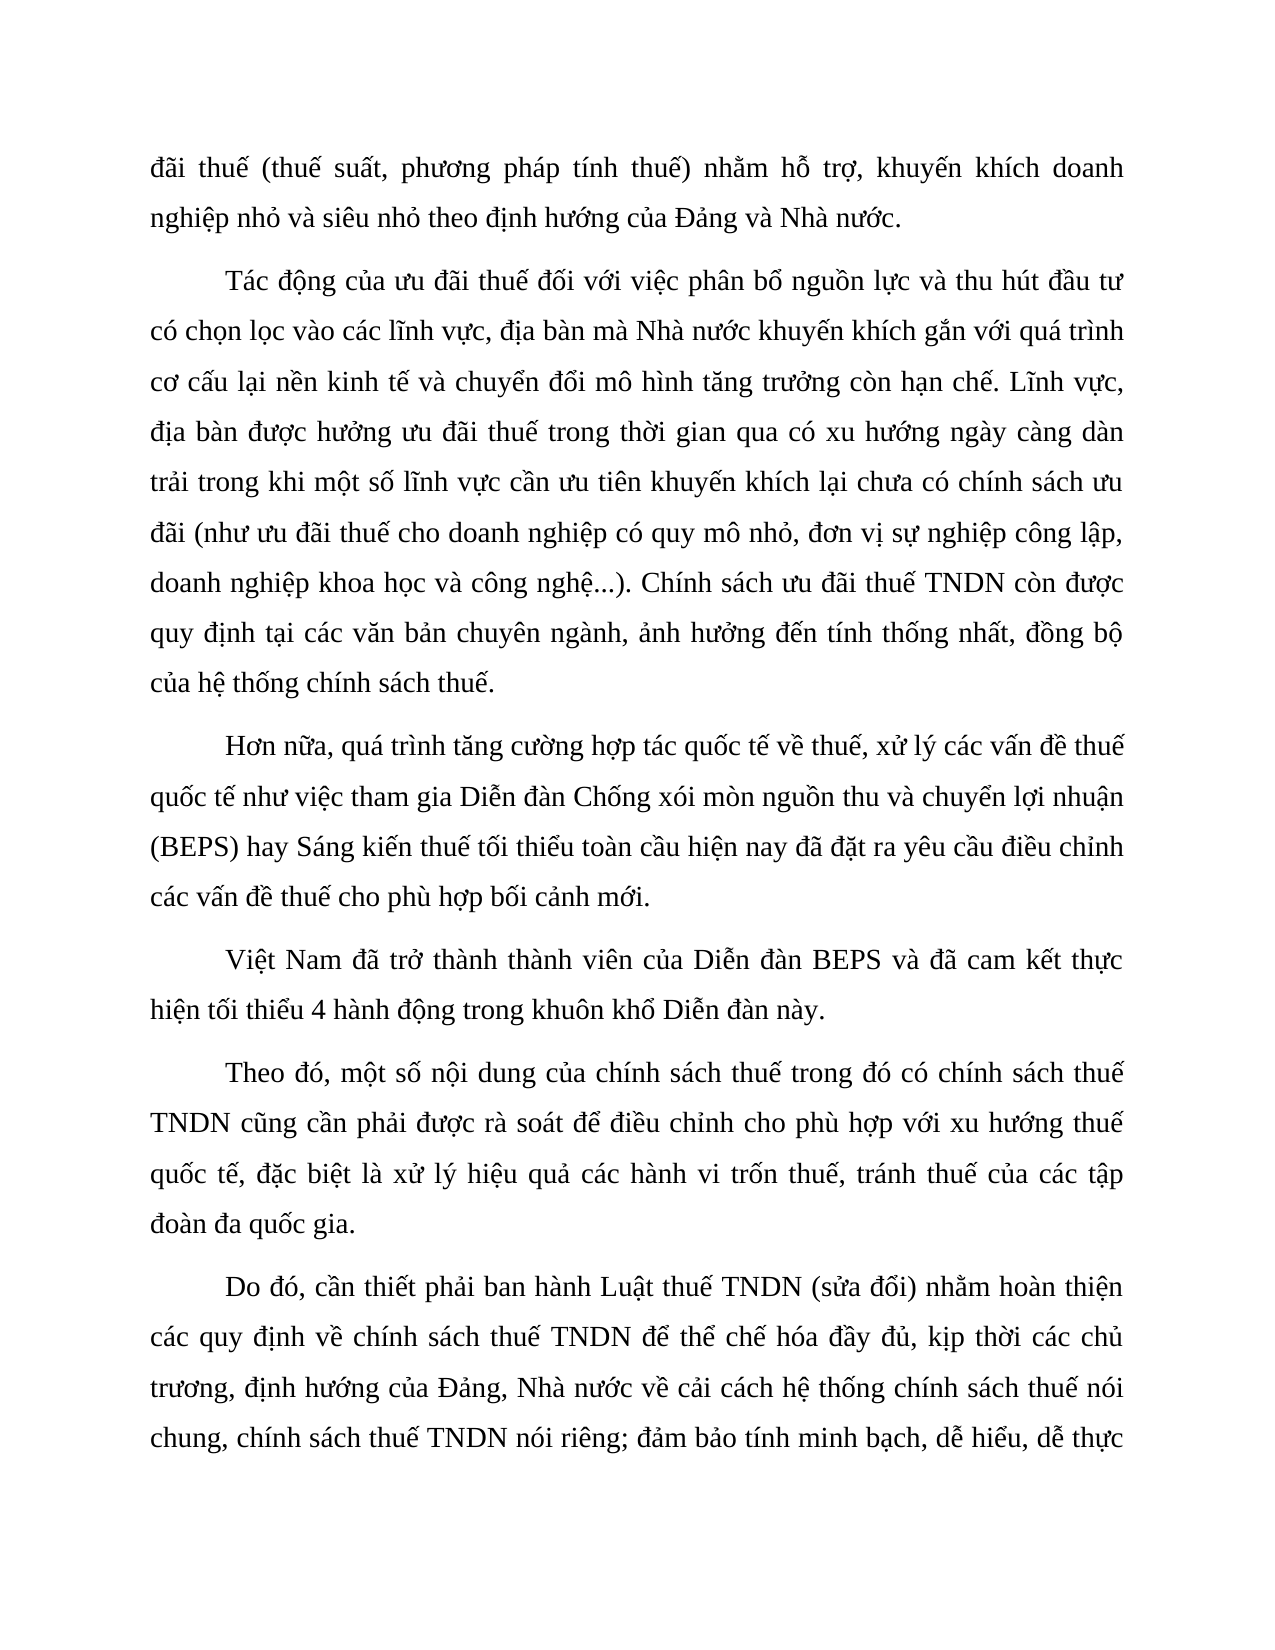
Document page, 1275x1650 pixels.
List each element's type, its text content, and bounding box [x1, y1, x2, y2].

text Tác động của ưu đãi thuế đối với việc phân bổ nguồn lực và thu hút đầu tư có chọn lọc vào các lĩnh vực, địa bàn mà Nhà nước khuyến khích gắn với quá trình cơ cấu lại nền kinh tế và chuyển đổi mô hình tăng trưởng còn hạn chế. Lĩnh vực, địa bàn được hưởng ưu đãi thuế trong thời gian qua có xu hướng ngày càng dàn trải trong khi một số lĩnh vực cần ưu tiên khuyến khích lại chưa có chính sách ưu đãi (như ưu đãi thuế cho doanh nghiệp có quy mô nhỏ, đơn vị sự nghiệp công lập, doanh nghiệp khoa học và công nghệ...). Chính sách ưu đãi thuế TNDN còn được quy định tại các văn bản chuyên ngành, ảnh hưởng đến tính thống nhất, đồng bộ của hệ thống chính sách thuế. [150, 263, 1125, 699]
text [150, 150, 1125, 234]
text Việt Nam đã trở thành thành viên của Diễn đàn BEPS và đã cam kết thực hiện tối thiểu 4 hành động trong khuôn khổ Diễn đàn này. [150, 942, 1125, 1026]
text Hơn nữa, quá trình tăng cường hợp tác quốc tế về thuế, xử lý các vấn đề thuế quốc tế như việc tham gia Diễn đàn Chống xói mòn nguồn thu và chuyển lợi nhuận (BEPS) hay Sáng kiến thuế tối thiểu toàn cầu hiện nay đã đặt ra yêu cầu điều chỉnh các vấn đề thuế cho phù hợp bối cảnh mới. [150, 728, 1125, 913]
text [150, 1269, 1125, 1453]
text Theo đó, một số nội dung của chính sách thuế trong đó có chính sách thuế TNDN cũng cần phải được rà soát để điều chỉnh cho phù hợp với xu hướng thuế quốc tế, đặc biệt là xử lý hiệu quả các hành vi trốn thuế, tránh thuế của các tập đoàn đa quốc gia. [150, 1055, 1125, 1240]
